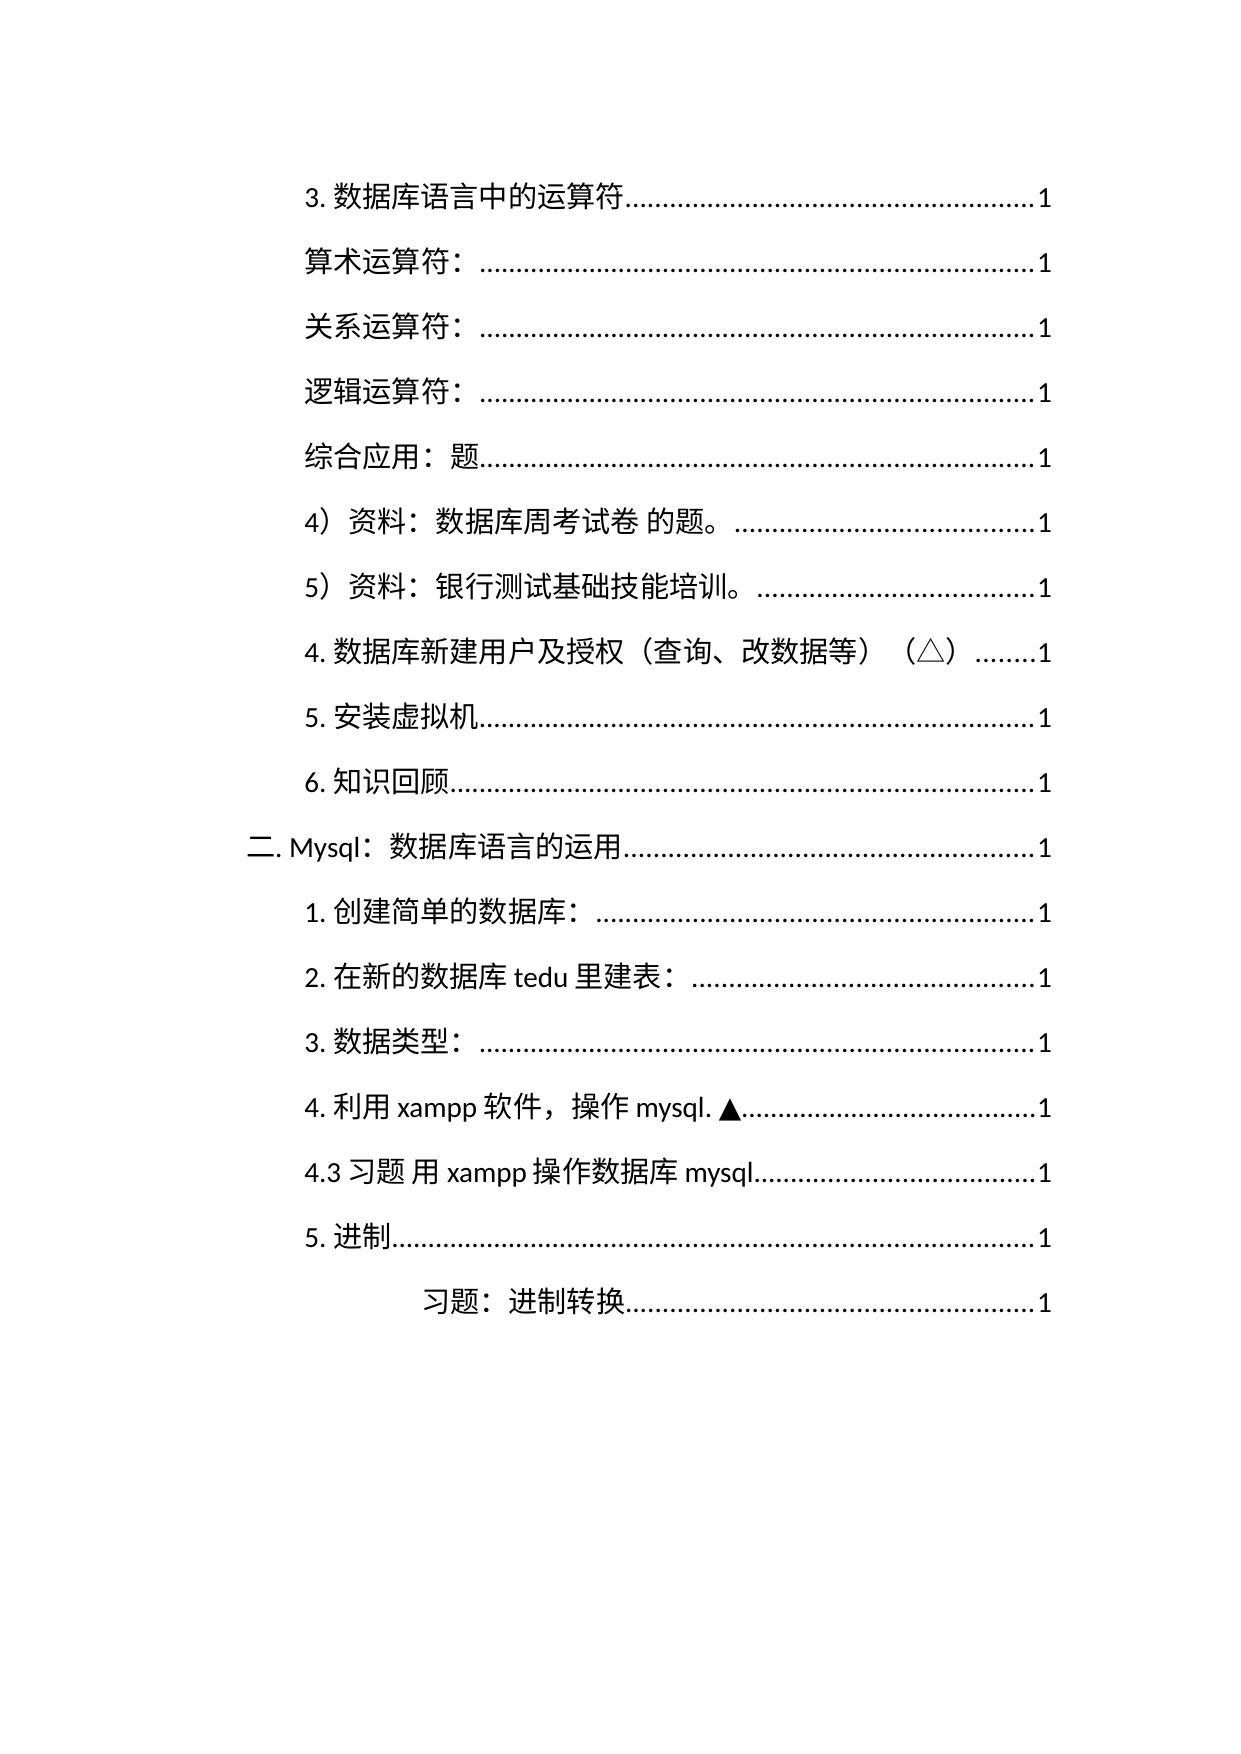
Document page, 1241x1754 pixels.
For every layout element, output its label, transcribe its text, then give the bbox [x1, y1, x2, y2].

text 3. 数据库语言中的运算符 1 [304, 162, 1053, 227]
text 5）资料：银行测试基础技能培训。 1 [304, 552, 1053, 617]
text 6. 知识回顾 1 [304, 747, 1053, 812]
text 综合应用：题 1 [304, 422, 1053, 487]
text 4.3习题 用xampp操作数据库mysql 1 [304, 1137, 1053, 1202]
text 5. 安装虚拟机 1 [304, 682, 1053, 747]
text 4. 数据库新建用户及授权（查询、改数据等）（△） 1 [304, 617, 1053, 682]
text 5. 进制 1 [304, 1202, 1053, 1267]
text 3. 数据类型： 1 [304, 1007, 1053, 1072]
text 4）资料：数据库周考试卷 的题。 1 [304, 487, 1053, 552]
text 4. 利用xampp 软件，操作mysql. ▲ 1 [304, 1072, 1053, 1137]
text 2. 在新的数据库tedu里建表： 1 [304, 942, 1053, 1007]
text 逻辑运算符： 1 [304, 357, 1053, 422]
text 习题：进制转换 1 [421, 1267, 1053, 1332]
text 算术运算符： 1 [304, 227, 1053, 292]
text 二. Mysql：数据库语言的运用 1 [246, 812, 1053, 877]
text 关系运算符： 1 [304, 292, 1053, 357]
text 1. 创建简单的数据库： 1 [304, 877, 1053, 942]
